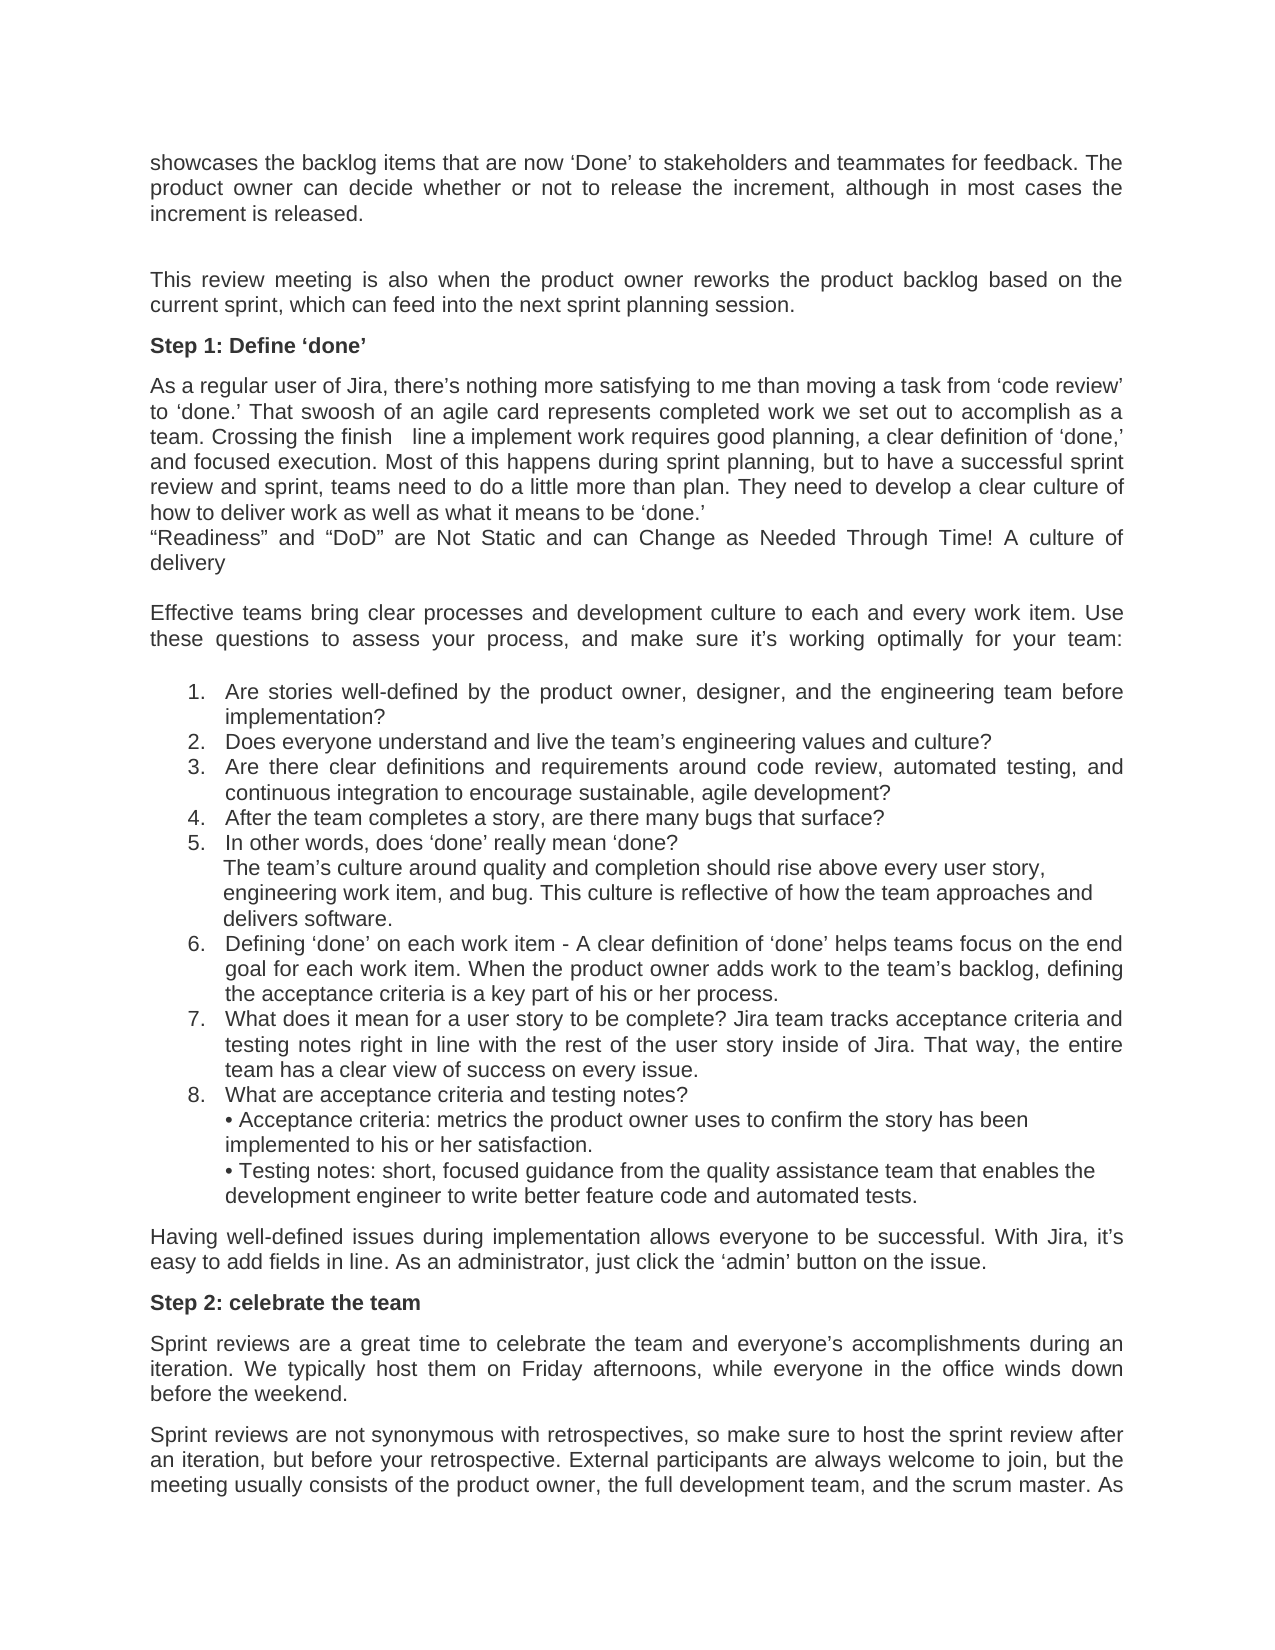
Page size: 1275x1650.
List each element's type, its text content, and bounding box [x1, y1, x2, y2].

text As a regular user of Jira, there’s nothing more satisfying to me than moving a task from ‘code review’ to ‘done.’ That swoosh of an agile card represents completed work we set out to accomplish as a team. Crossing the finish line a implement work requires good planning, a clear definition of ‘done,’ and focused execution. Most of this happens during sprint planning, but to have a successful sprint review and sprint, teams need to do a little more than plan. They need to develop a clear culture of how to deliver work as well as what it means to be ‘done.’ [150, 373, 1125, 524]
list The team’s culture around quality and completion should rise above every user story, [150, 855, 1125, 880]
list In other words, does ‘done’ really mean ‘done? [187, 830, 1125, 855]
list Does everyone understand and live the team’s engineering values and culture? [187, 729, 1125, 754]
list Are stories well-defined by the product owner, designer, and the engineering team before implementation? [187, 679, 1125, 729]
text This review meeting is also when the product owner reworks the product backlog based on the current sprint, which can feed into the next sprint planning session. [150, 241, 1125, 317]
list engineering work item, and bug. This culture is reflective of how the team approaches and [150, 880, 1125, 906]
list Are there clear definitions and requirements around code review, automated testing, and continuous integration to encourage sustainable, agile development? [187, 754, 1125, 805]
list After the team completes a story, are there many bugs that surface? [187, 805, 1125, 830]
text Effective teams bring clear processes and development culture to each and every work item. Use these questions to assess your process, and make sure it’s working optimally for your team: [150, 600, 1125, 679]
list delivers software. [150, 906, 1125, 931]
text Step 1: Define ‘done’ [150, 332, 1125, 358]
text Having well-defined issues during implementation allows everyone to be successful. With Jira, it’s easy to add fields in line. As an administrator, just click the ‘admin’ button on the issue. [150, 1224, 1125, 1274]
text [150, 1422, 1125, 1497]
text Step 2: celebrate the team [150, 1290, 1125, 1315]
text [150, 150, 1125, 226]
text Sprint reviews are a great time to celebrate the team and everyone’s accomplishments during an iteration. We typically host them on Friday afternoons, while everyone in the office winds down before the weekend. [150, 1331, 1125, 1406]
text “Readiness” and “DoD” are Not Static and can Change as Needed Through Time! A culture of delivery [150, 524, 1125, 575]
list What are acceptance criteria and testing notes? • Acceptance criteria: metrics the product owner uses to confirm the story has been implemented to his or her satisfaction. • Testing notes: short, focused guidance from the quality assistance team that enables the development engineer to write better feature code and automated tests. [187, 1082, 1125, 1208]
list What does it mean for a user story to be complete? Jira team tracks acceptance criteria and testing notes right in line with the rest of the user story inside of Jira. That way, the entire team has a clear view of success on every issue. [187, 1006, 1125, 1082]
list Defining ‘done’ on each work item - A clear definition of ‘done’ helps teams focus on the end goal for each work item. When the product owner adds work to the team’s backlog, defining the acceptance criteria is a key part of his or her process. [187, 931, 1125, 1006]
